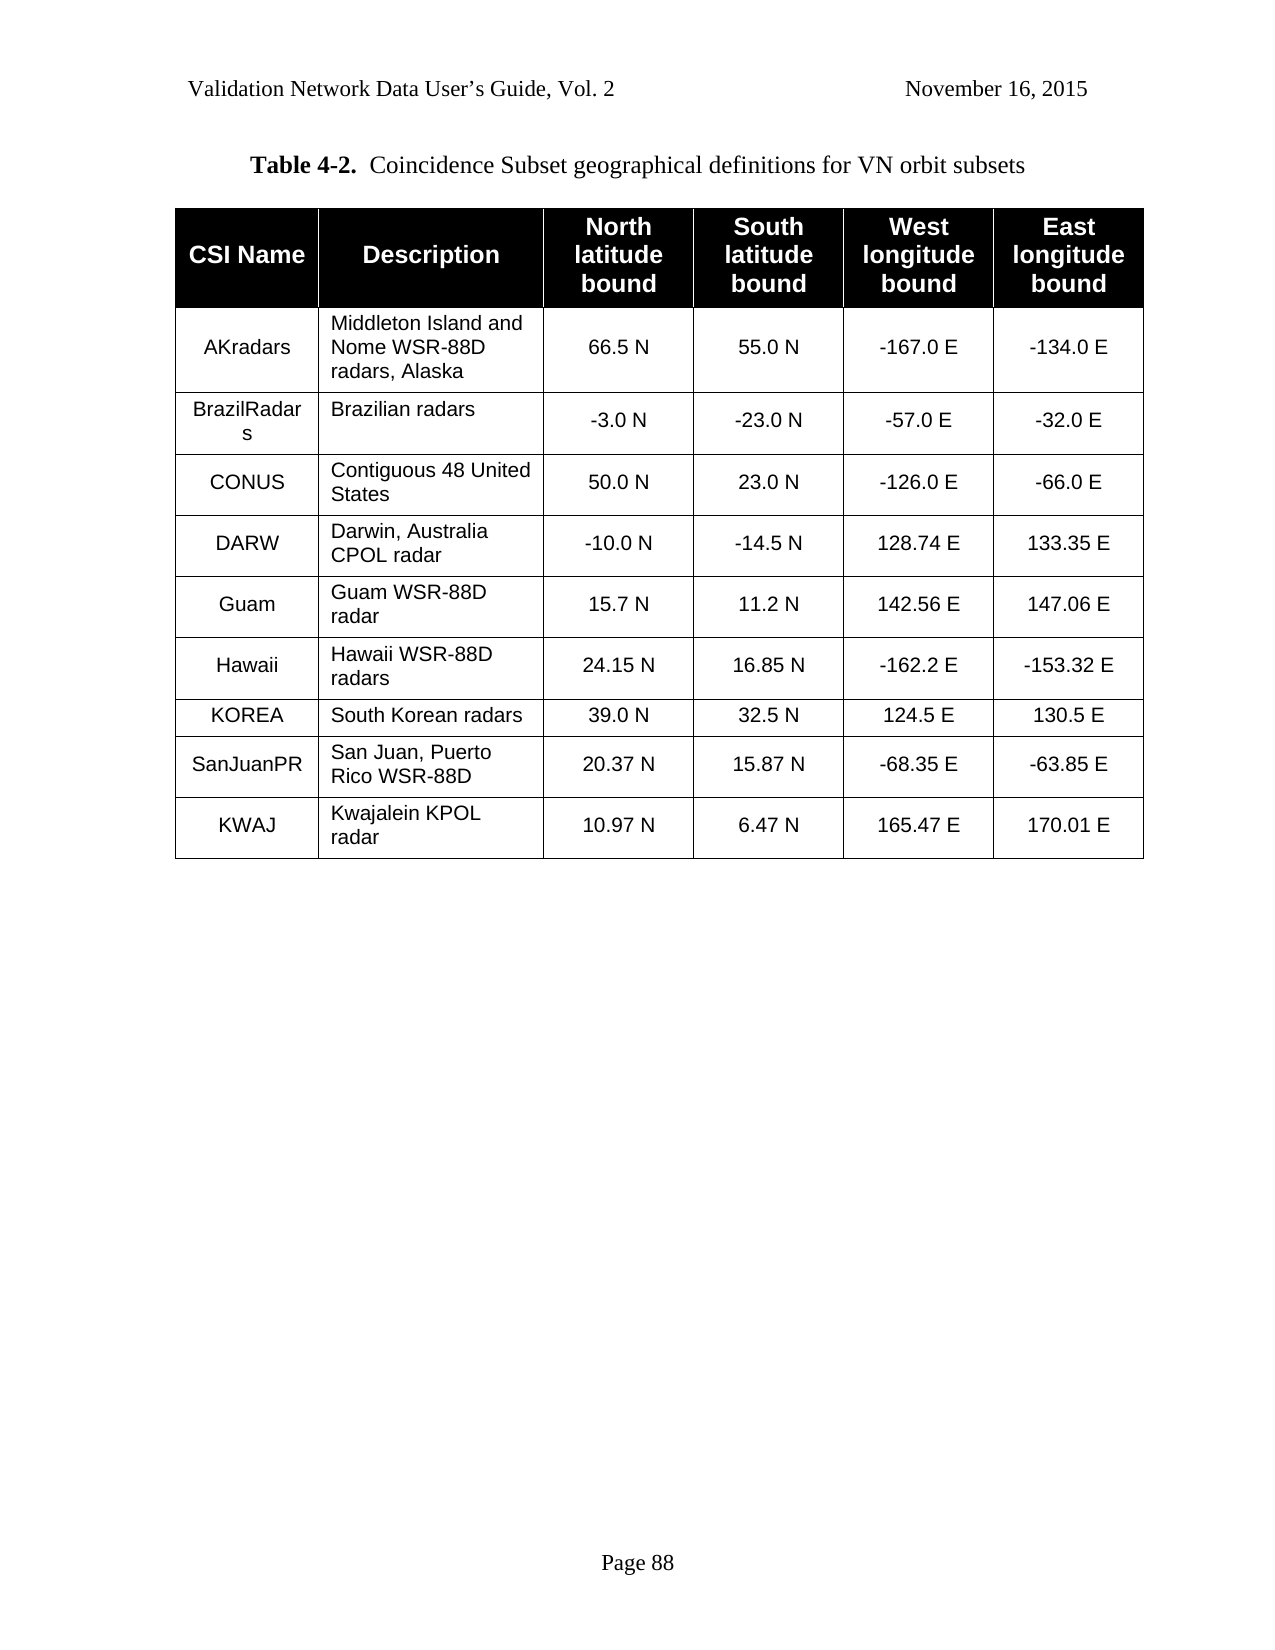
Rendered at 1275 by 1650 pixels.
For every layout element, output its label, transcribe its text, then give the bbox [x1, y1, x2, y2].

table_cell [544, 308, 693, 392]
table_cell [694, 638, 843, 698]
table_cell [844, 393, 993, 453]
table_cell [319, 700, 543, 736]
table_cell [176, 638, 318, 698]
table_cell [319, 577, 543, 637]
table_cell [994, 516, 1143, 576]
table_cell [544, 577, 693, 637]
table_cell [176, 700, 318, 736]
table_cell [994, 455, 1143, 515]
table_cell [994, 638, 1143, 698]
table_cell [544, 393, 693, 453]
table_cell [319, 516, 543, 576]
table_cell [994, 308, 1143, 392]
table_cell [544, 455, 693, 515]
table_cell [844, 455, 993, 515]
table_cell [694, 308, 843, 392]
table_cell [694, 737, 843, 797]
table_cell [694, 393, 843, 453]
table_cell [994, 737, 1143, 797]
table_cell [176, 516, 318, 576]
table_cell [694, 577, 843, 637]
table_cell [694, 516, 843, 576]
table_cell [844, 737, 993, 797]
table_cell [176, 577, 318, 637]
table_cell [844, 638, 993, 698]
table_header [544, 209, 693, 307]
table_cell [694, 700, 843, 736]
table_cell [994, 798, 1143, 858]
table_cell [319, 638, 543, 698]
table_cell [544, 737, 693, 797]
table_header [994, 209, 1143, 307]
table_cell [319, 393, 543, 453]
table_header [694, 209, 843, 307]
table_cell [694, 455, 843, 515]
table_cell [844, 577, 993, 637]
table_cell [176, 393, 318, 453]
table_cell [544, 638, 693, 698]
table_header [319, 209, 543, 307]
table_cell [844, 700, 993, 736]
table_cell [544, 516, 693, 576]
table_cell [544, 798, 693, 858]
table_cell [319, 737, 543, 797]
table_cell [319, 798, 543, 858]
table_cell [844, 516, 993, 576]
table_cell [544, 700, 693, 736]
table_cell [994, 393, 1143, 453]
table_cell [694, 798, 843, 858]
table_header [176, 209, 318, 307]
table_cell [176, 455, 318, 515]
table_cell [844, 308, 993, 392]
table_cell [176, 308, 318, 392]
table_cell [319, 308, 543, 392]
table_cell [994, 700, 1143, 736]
text Table 4-2. Coincidence Subset geographical definitions for VN orbit subsets [187, 150, 1087, 179]
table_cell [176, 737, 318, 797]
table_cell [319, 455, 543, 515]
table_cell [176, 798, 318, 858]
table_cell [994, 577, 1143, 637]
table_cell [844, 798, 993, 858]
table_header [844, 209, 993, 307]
